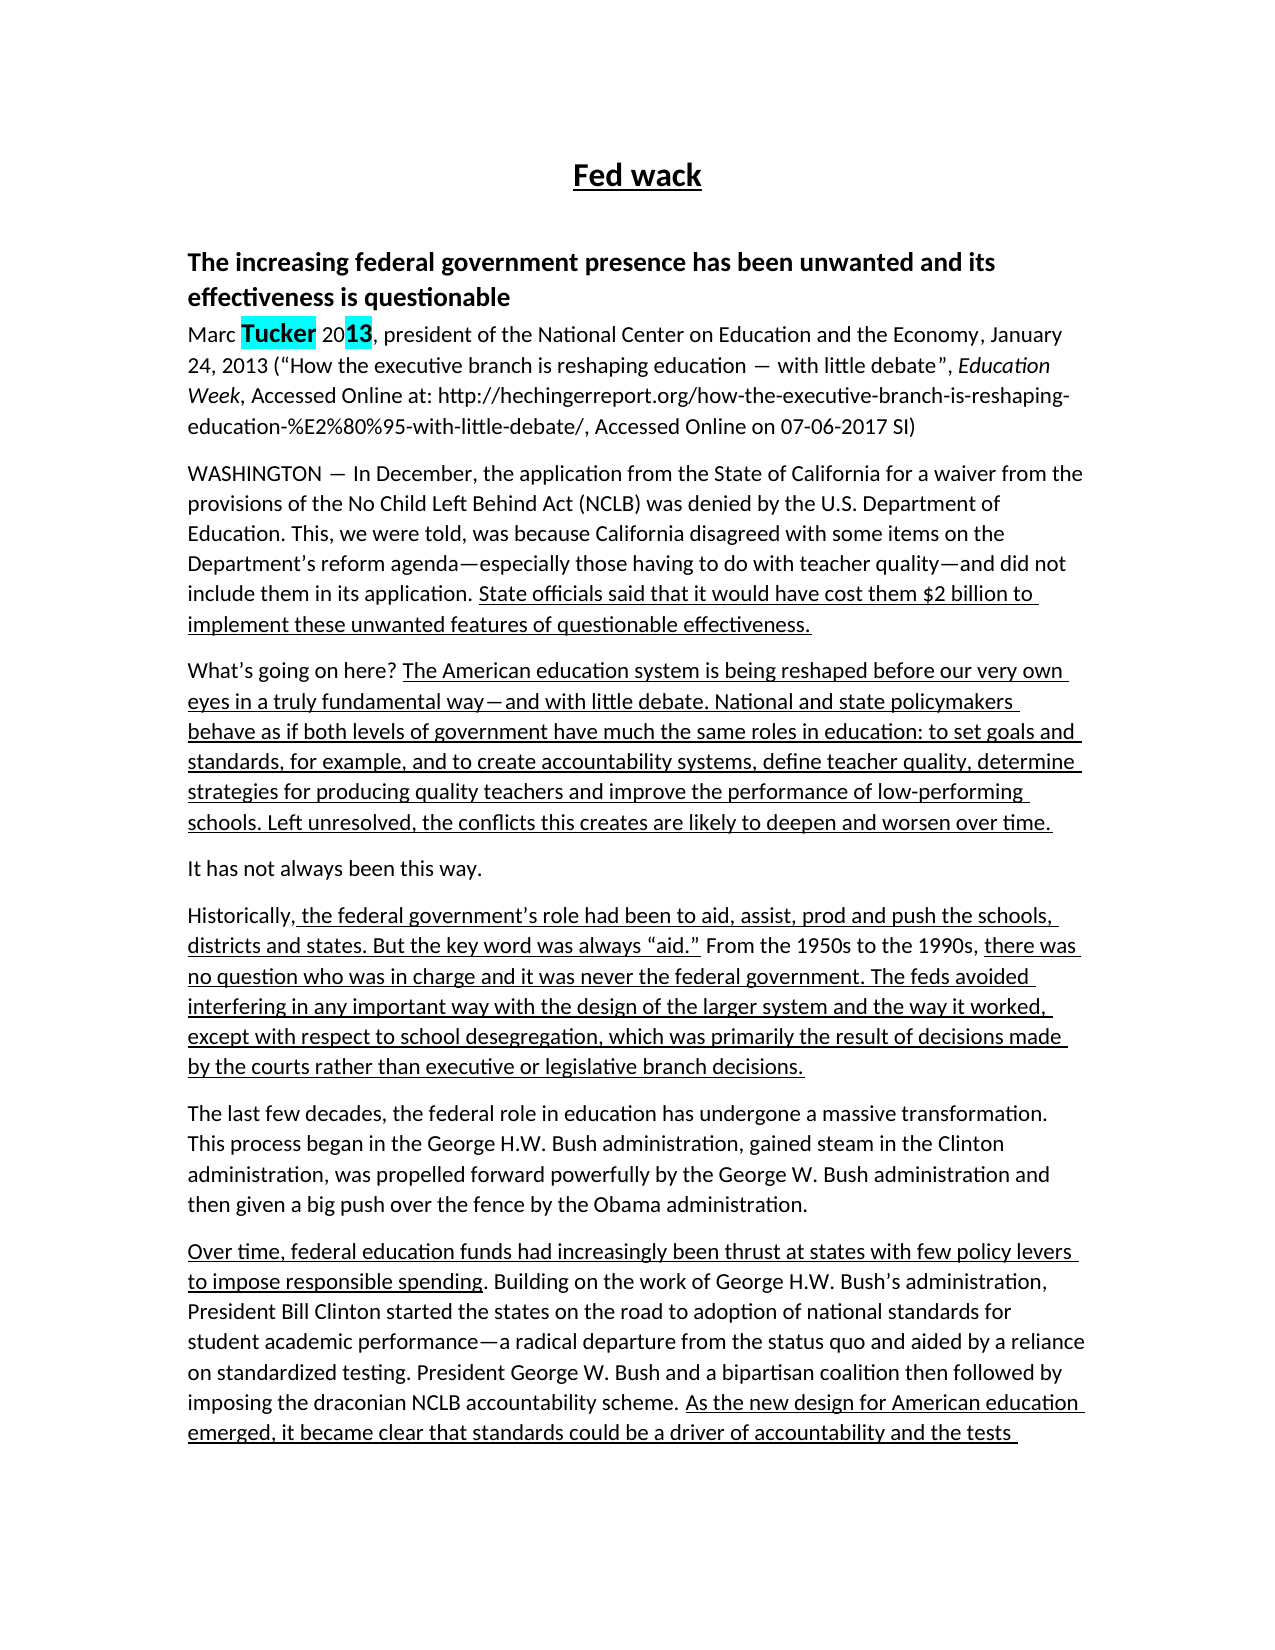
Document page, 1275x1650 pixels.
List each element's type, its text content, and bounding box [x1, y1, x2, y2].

subtitle The increasing federal government presence has been unwanted and its effectiveness is questionable [187, 245, 1087, 314]
subtitle Fed wack [187, 154, 1087, 195]
text It has not always been this way. [187, 854, 1087, 883]
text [187, 1237, 1087, 1446]
text The last few decades, the federal role in education has undergone a massive transformation. This process began in the George H.W. Bush administration, gained steam in the Clinton administration, was propelled forward powerfully by the George W. Bush administration and then given a big push over the fence by the Obama administration. [187, 1099, 1087, 1218]
text Marc Tucker 2013, president of the National Center on Education and the Economy, January 24, 2013 (“How the executive branch is reshaping education ― with little debate”, Education Week, Accessed Online at: http://hechingerreport.org/how-the-executive-branch-is-reshaping-education-%E2%80%95-with-little-debate/, Accessed Online on 07-06-2017 SI) [187, 316, 1087, 440]
text What’s going on here? The American education system is being reshaped before our very own eyes in a truly fundamental way―and with little debate. National and state policymakers behave as if both levels of government have much the same roles in education: to set goals and standards, for example, and to create accountability systems, define teacher quality, determine strategies for producing quality teachers and improve the performance of low-performing schools. Left unresolved, the conflicts this creates are likely to deepen and worsen over time. [187, 657, 1087, 836]
text Historically, the federal government’s role had been to aid, assist, prod and push the schools, districts and states. But the key word was always “aid.” From the 1950s to the 1990s, there was no question who was in charge and it was never the federal government. The feds avoided interfering in any important way with the design of the larger system and the way it worked, except with respect to school desegregation, which was primarily the result of decisions made by the courts rather than executive or legislative branch decisions. [187, 901, 1087, 1081]
text WASHINGTON ― In December, the application from the State of California for a waiver from the provisions of the No Child Left Behind Act (NCLB) was denied by the U.S. Department of Education. This, we were told, was because California disagreed with some items on the Department’s reform agenda—especially those having to do with teacher quality—and did not include them in its application. State officials said that it would have cost them $2 billion to implement these unwanted features of questionable effectiveness. [187, 459, 1087, 638]
